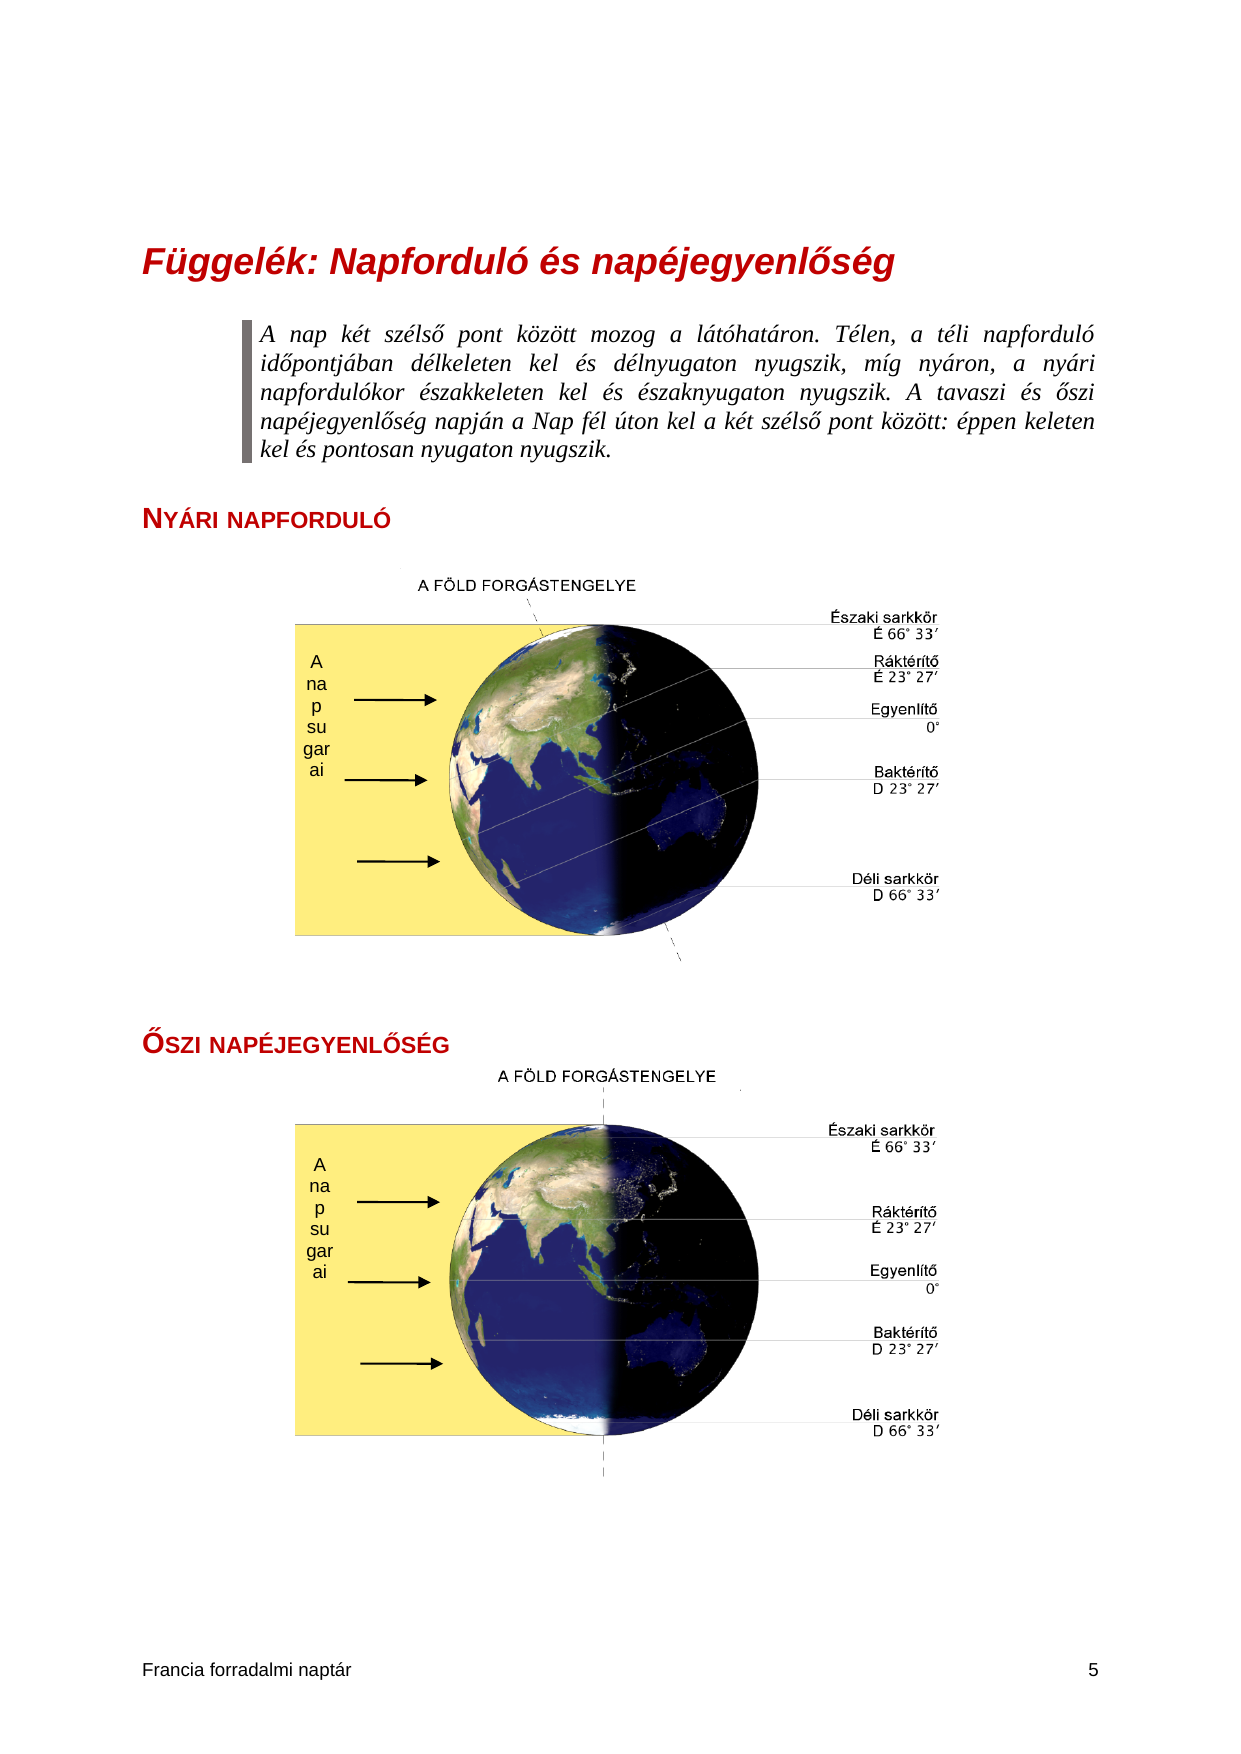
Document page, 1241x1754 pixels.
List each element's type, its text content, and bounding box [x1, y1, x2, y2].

picture [295, 562, 945, 989]
text A nap két szélső pont között mozog a látóhatáron. Télen, a téli napforduló időpontjában délkeleten kel és délnyugaton nyugszik, míg nyáron, a nyári napfordulókor északkeleten kel és északnyugaton nyugszik. A tavaszi és őszi napéjegyenlőség napján a Nap fél úton kel a két szélső pont között: éppen keleten kel és pontosan nyugaton nyugszik. [242, 319, 1098, 463]
subtitle Függelék: Napforduló és napéjegyenlőség [142, 239, 1098, 282]
subtitle Nyári napforduló [142, 501, 1098, 534]
picture [295, 1062, 945, 1489]
